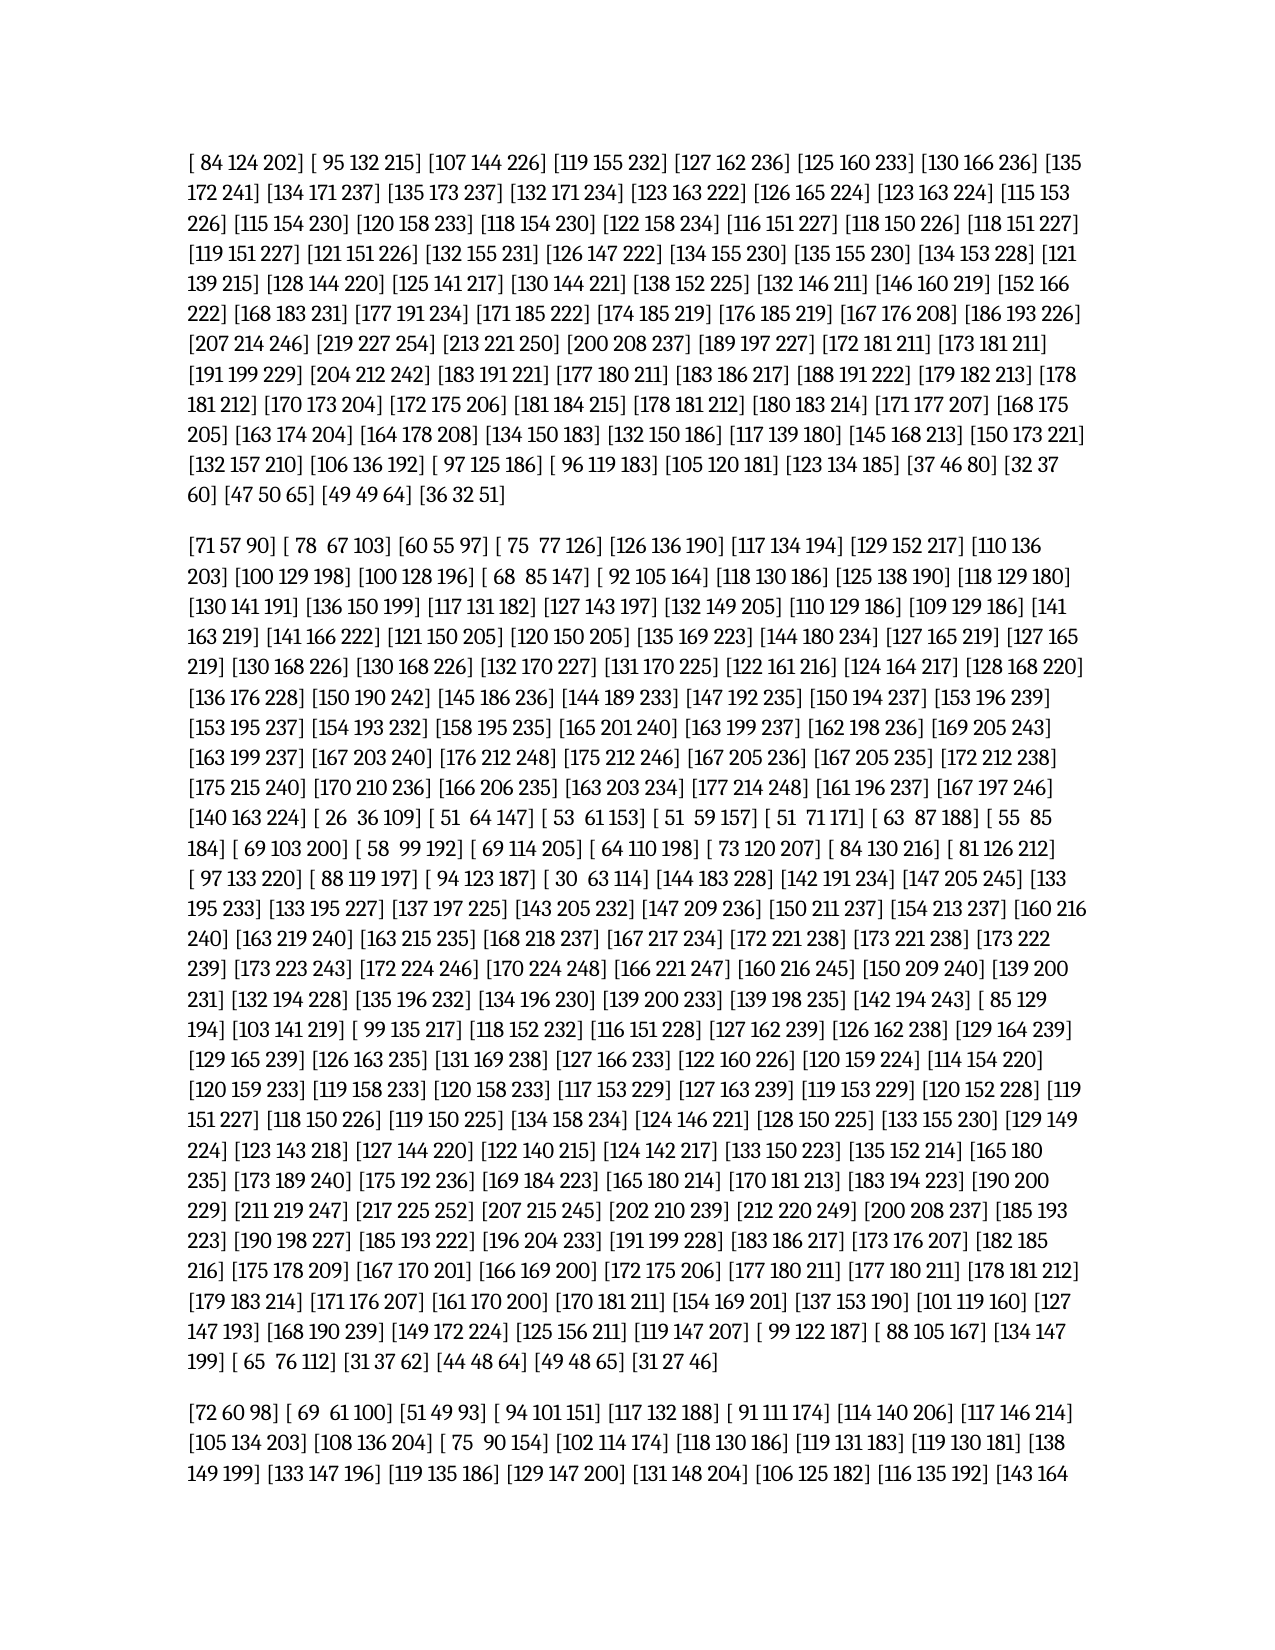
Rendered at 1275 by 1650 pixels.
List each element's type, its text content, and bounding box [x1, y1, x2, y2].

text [187, 150, 1087, 509]
text [71 57 90] [ 78 67 103] [60 55 97] [ 75 77 126] [126 136 190] [117 134 194] [129 152 217] [110 136 203] [100 129 198] [100 128 196] [ 68 85 147] [ 92 105 164] [118 130 186] [125 138 190] [118 129 180] [130 141 191] [136 150 199] [117 131 182] [127 143 197] [132 149 205] [110 129 186] [109 129 186] [141 163 219] [141 166 222] [121 150 205] [120 150 205] [135 169 223] [144 180 234] [127 165 219] [127 165 219] [130 168 226] [130 168 226] [132 170 227] [131 170 225] [122 161 216] [124 164 217] [128 168 220] [136 176 228] [150 190 242] [145 186 236] [144 189 233] [147 192 235] [150 194 237] [153 196 239] [153 195 237] [154 193 232] [158 195 235] [165 201 240] [163 199 237] [162 198 236] [169 205 243] [163 199 237] [167 203 240] [176 212 248] [175 212 246] [167 205 236] [167 205 235] [172 212 238] [175 215 240] [170 210 236] [166 206 235] [163 203 234] [177 214 248] [161 196 237] [167 197 246] [140 163 224] [ 26 36 109] [ 51 64 147] [ 53 61 153] [ 51 59 157] [ 51 71 171] [ 63 87 188] [ 55 85 184] [ 69 103 200] [ 58 99 192] [ 69 114 205] [ 64 110 198] [ 73 120 207] [ 84 130 216] [ 81 126 212] [ 97 133 220] [ 88 119 197] [ 94 123 187] [ 30 63 114] [144 183 228] [142 191 234] [147 205 245] [133 195 233] [133 195 227] [137 197 225] [143 205 232] [147 209 236] [150 211 237] [154 213 237] [160 216 240] [163 219 240] [163 215 235] [168 218 237] [167 217 234] [172 221 238] [173 221 238] [173 222 239] [173 223 243] [172 224 246] [170 224 248] [166 221 247] [160 216 245] [150 209 240] [139 200 231] [132 194 228] [135 196 232] [134 196 230] [139 200 233] [139 198 235] [142 194 243] [ 85 129 194] [103 141 219] [ 99 135 217] [118 152 232] [116 151 228] [127 162 239] [126 162 238] [129 164 239] [129 165 239] [126 163 235] [131 169 238] [127 166 233] [122 160 226] [120 159 224] [114 154 220] [120 159 233] [119 158 233] [120 158 233] [117 153 229] [127 163 239] [119 153 229] [120 152 228] [119 151 227] [118 150 226] [119 150 225] [134 158 234] [124 146 221] [128 150 225] [133 155 230] [129 149 224] [123 143 218] [127 144 220] [122 140 215] [124 142 217] [133 150 223] [135 152 214] [165 180 235] [173 189 240] [175 192 236] [169 184 223] [165 180 214] [170 181 213] [183 194 223] [190 200 229] [211 219 247] [217 225 252] [207 215 245] [202 210 239] [212 220 249] [200 208 237] [185 193 223] [190 198 227] [185 193 222] [196 204 233] [191 199 228] [183 186 217] [173 176 207] [182 185 216] [175 178 209] [167 170 201] [166 169 200] [172 175 206] [177 180 211] [177 180 211] [178 181 212] [179 183 214] [171 176 207] [161 170 200] [170 181 211] [154 169 201] [137 153 190] [101 119 160] [127 147 193] [168 190 239] [149 172 224] [125 156 211] [119 147 207] [ 99 122 187] [ 88 105 167] [134 147 199] [ 65 76 112] [31 37 62] [44 48 64] [49 48 65] [31 27 46] [187, 533, 1087, 1375]
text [187, 1400, 1087, 1487]
